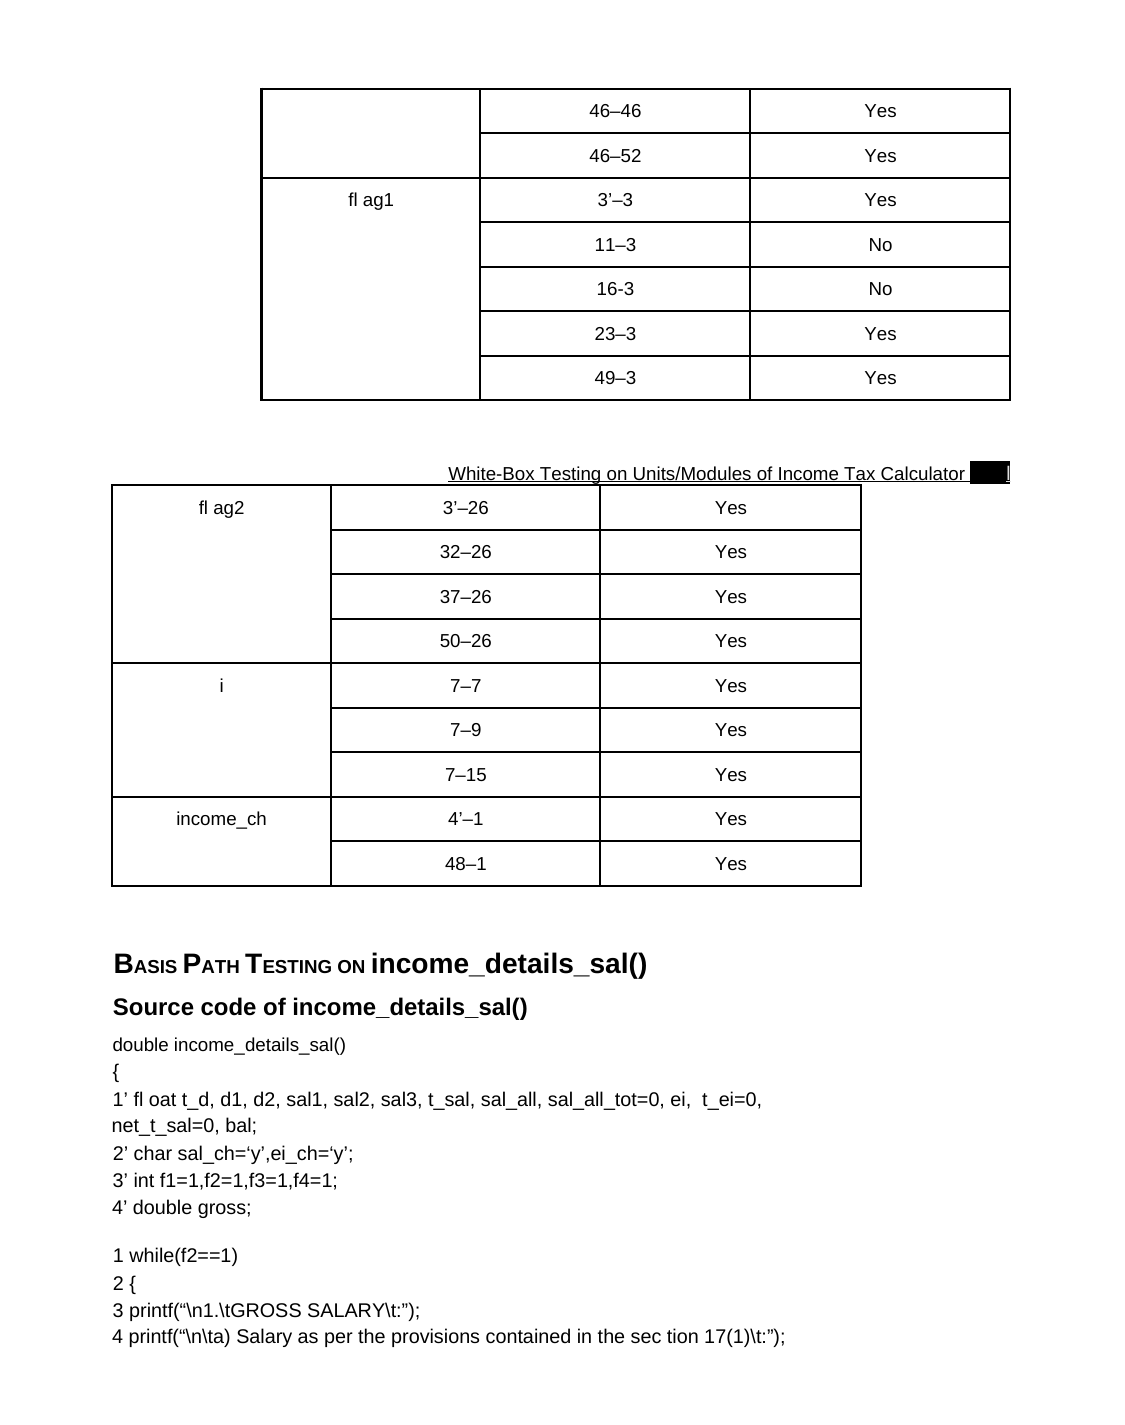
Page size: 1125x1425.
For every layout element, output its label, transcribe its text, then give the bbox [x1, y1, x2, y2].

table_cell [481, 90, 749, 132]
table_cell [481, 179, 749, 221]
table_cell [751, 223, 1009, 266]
text 1 while(f2==1) [113, 1244, 1021, 1267]
text double income_details_sal() [112, 1034, 1021, 1056]
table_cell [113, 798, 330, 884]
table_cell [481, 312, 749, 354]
text 1’ fl oat t_d, d1, d2, sal1, sal2, sal3, t_sal, sal_all, sal_all_tot=0, ei, t_ei=0, net_t_sal=0, bal; [111, 1088, 847, 1137]
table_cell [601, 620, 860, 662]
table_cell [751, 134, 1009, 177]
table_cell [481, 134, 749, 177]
text White-Box Testing on Units/Modules of Income Tax Calculator 557l [109, 461, 970, 484]
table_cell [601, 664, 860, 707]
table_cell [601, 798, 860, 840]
text 2 { [113, 1271, 1021, 1294]
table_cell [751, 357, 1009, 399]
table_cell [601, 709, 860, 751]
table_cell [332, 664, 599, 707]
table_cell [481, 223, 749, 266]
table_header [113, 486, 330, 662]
text BASIS PATH TESTING ON income_details_sal() [113, 947, 1021, 979]
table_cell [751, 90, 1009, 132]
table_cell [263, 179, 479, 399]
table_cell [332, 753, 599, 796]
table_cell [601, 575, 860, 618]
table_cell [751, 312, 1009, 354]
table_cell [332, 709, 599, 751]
text 3 printf(“\n1.\tGROSS SALARY\t:”); [112, 1299, 1021, 1321]
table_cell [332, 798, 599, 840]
text 3’ int f1=1,f2=1,f3=1,f4=1; [112, 1169, 1021, 1191]
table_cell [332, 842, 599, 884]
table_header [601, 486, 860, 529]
text 4 printf(“\n\ta) Salary as per the provisions contained in the sec tion 17(1)\t:”); [112, 1326, 859, 1348]
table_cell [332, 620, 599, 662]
text 4’ double gross; [112, 1196, 1021, 1219]
text 2’ char sal_ch=‘y’,ei_ch=‘y’; [113, 1141, 1021, 1164]
text Source code of income_details_sal() [113, 993, 1021, 1021]
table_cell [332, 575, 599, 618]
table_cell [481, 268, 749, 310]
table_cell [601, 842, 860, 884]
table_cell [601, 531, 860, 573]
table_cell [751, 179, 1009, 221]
text { [112, 1060, 1021, 1083]
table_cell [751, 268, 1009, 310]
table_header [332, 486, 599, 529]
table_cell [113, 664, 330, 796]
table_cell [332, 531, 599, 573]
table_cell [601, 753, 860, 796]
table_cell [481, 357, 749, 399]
